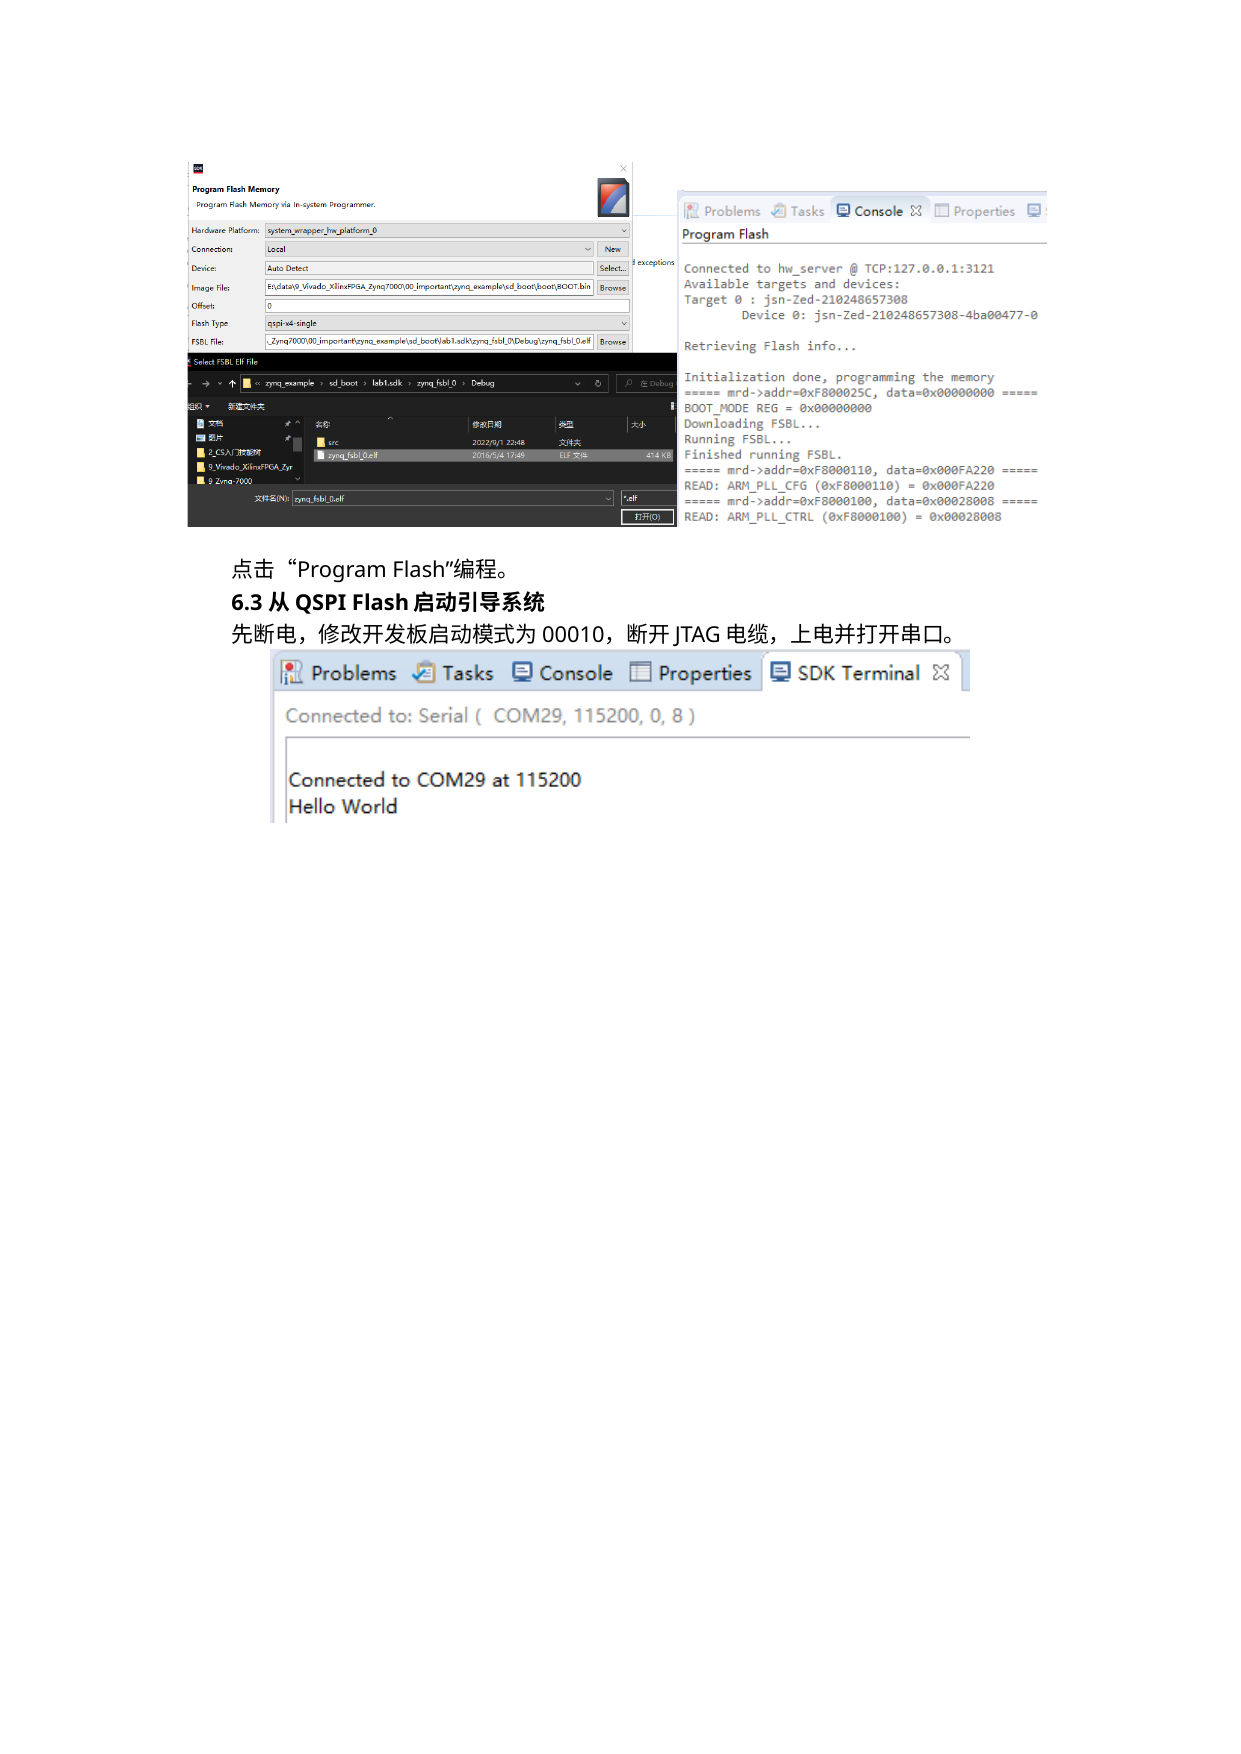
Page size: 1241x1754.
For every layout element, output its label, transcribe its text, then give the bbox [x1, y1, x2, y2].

text 6.3 从QSPI Flash启动引导系统 [187, 584, 1053, 617]
picture [187, 162, 1047, 527]
text 先断电，修改开发板启动模式为00010，断开JTAG电缆，上电并打开串口。 [187, 617, 1053, 649]
picture [270, 649, 970, 823]
text 点击“Program Flash”编程。 [187, 552, 1053, 584]
